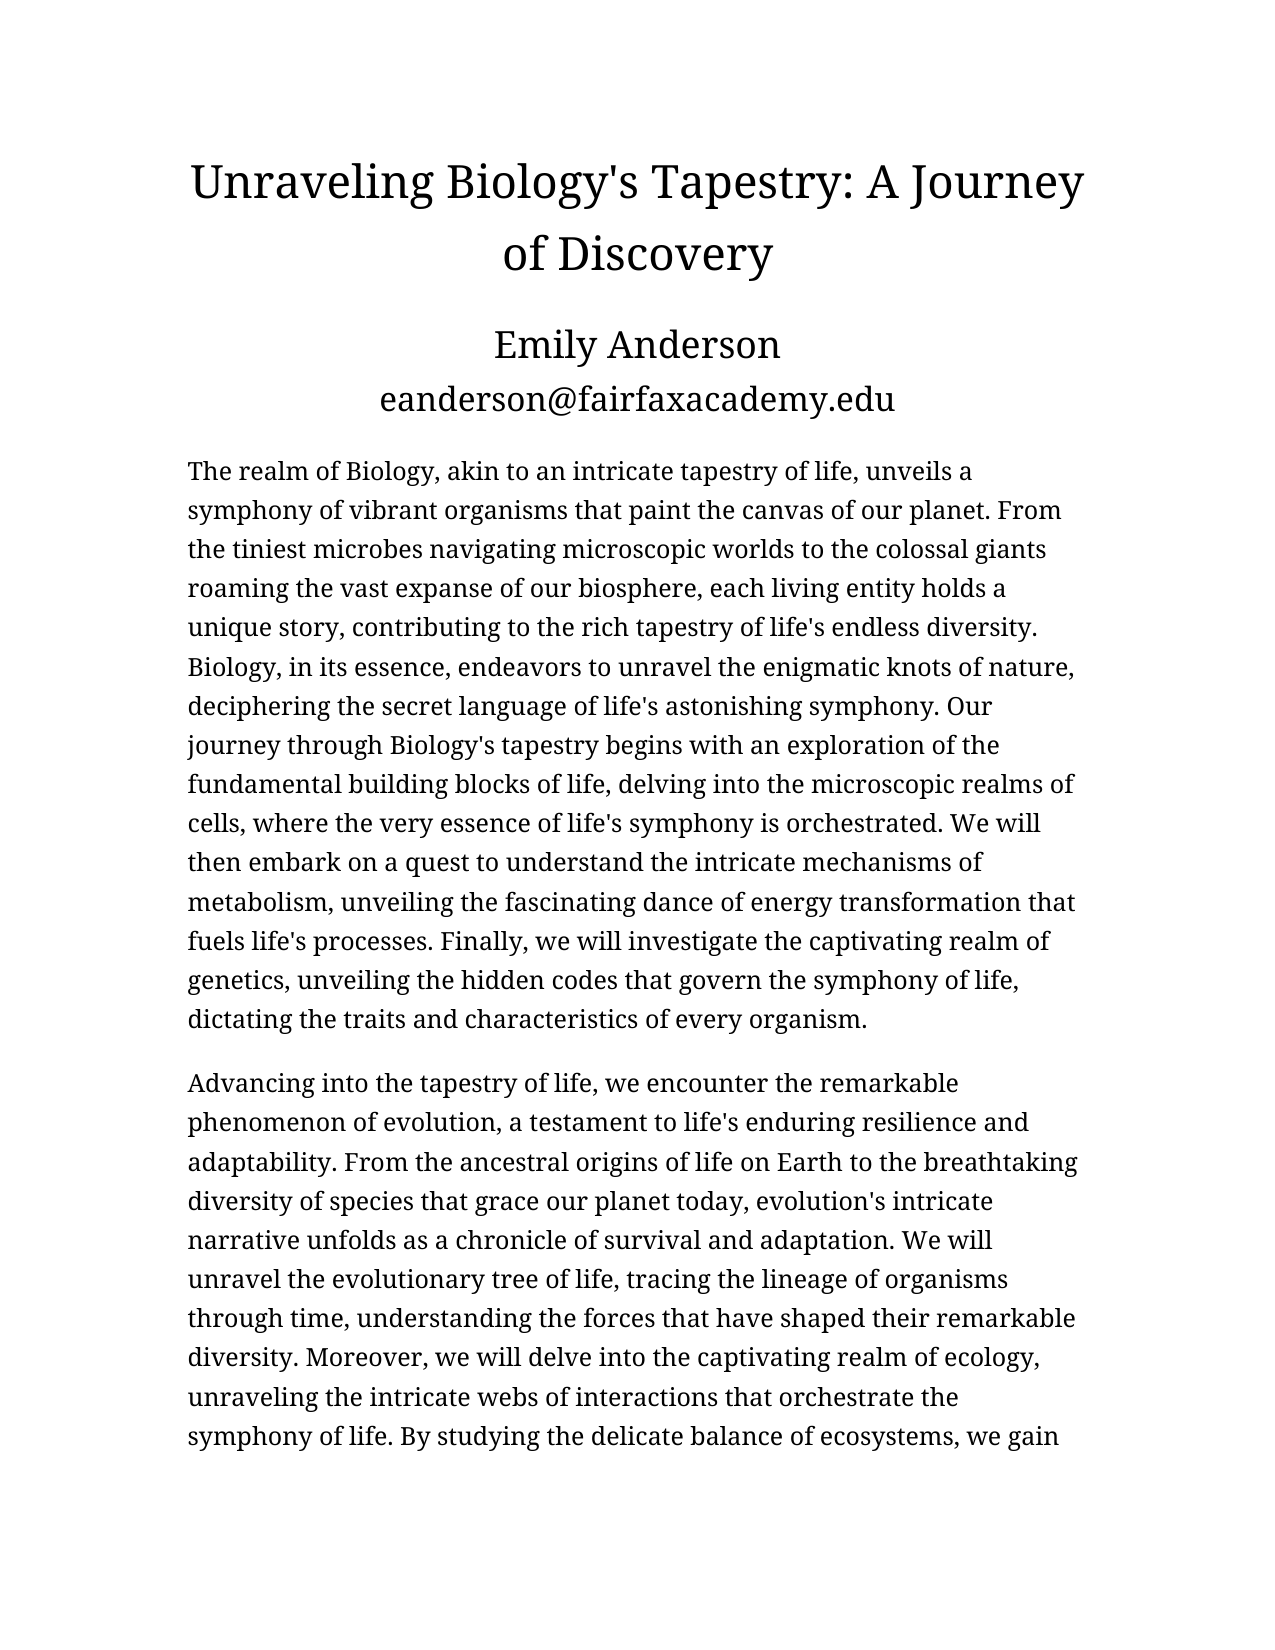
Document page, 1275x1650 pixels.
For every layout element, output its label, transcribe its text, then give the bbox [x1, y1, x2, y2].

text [187, 1066, 1087, 1452]
text Emily Anderson eanderson@fairfaxacademy.edu [187, 318, 1087, 422]
text Unraveling Biology's Tapestry: A Journey of Discovery [187, 150, 1087, 284]
text The realm of Biology, akin to an intricate tapestry of life, unveils a symphony of vibrant organisms that paint the canvas of our planet. From the tiniest microbes navigating microscopic worlds to the colossal giants roaming the vast expanse of our biosphere, each living entity holds a unique story, contributing to the rich tapestry of life's endless diversity. Biology, in its essence, endeavors to unravel the enigmatic knots of nature, deciphering the secret language of life's astonishing symphony. Our journey through Biology's tapestry begins with an exploration of the fundamental building blocks of life, delving into the microscopic realms of cells, where the very essence of life's symphony is orchestrated. We will then embark on a quest to understand the intricate mechanisms of metabolism, unveiling the fascinating dance of energy transformation that fuels life's processes. Finally, we will investigate the captivating realm of genetics, unveiling the hidden codes that govern the symphony of life, dictating the traits and characteristics of every organism. [187, 453, 1087, 1036]
